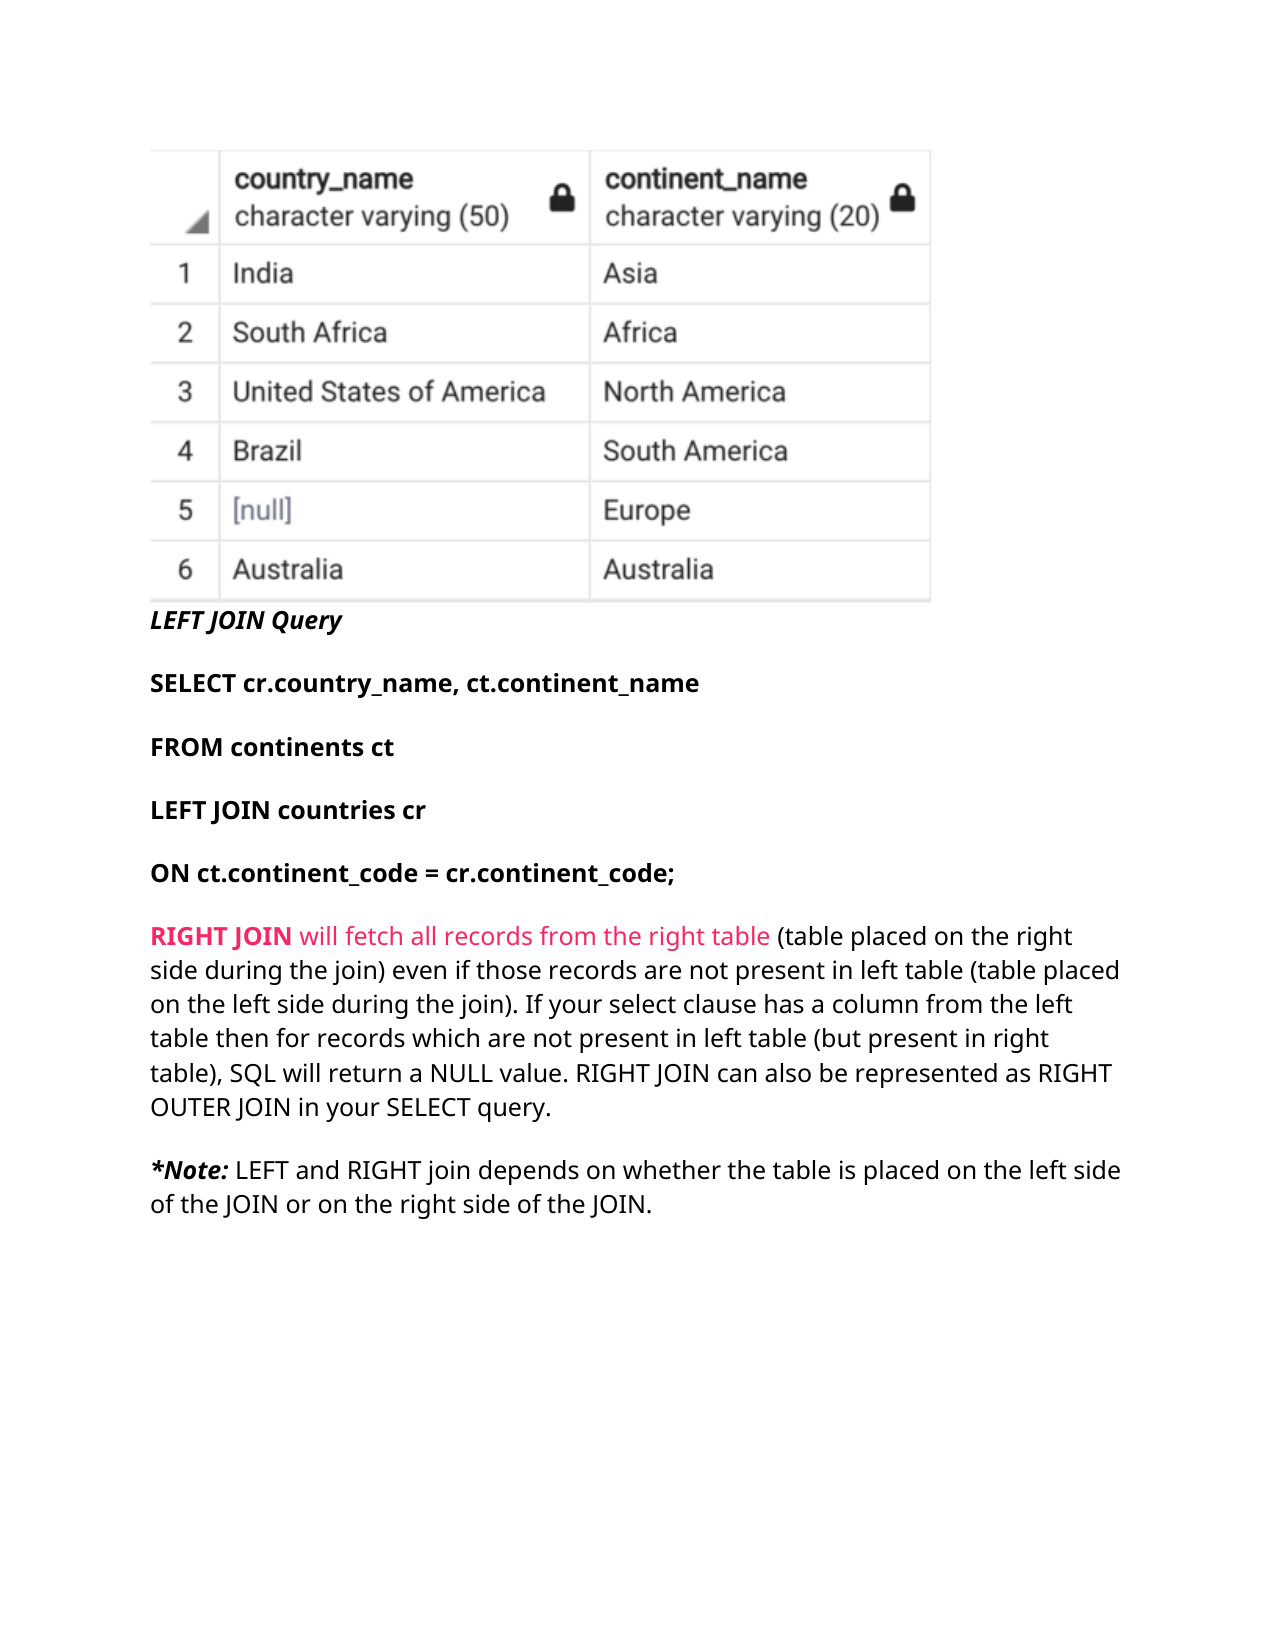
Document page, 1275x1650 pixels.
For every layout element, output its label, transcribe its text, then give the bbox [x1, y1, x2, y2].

picture [150, 150, 932, 603]
text ON ct.continent_code = cr.continent_code; [150, 856, 1125, 890]
text RIGHT JOIN will fetch all records from the right table (table placed on the right side during the join) even if those records are not present in left table (table placed on the left side during the join). If your select clause has a column from the left table then for records which are not present in left table (but present in right table), SQL will return a NULL value. RIGHT JOIN can also be represented as RIGHT OUTER JOIN in your SELECT query. [150, 919, 1125, 1123]
text LEFT JOIN countries cr [150, 792, 1125, 827]
text FROM continents ct [150, 729, 1125, 763]
text LEFT JOIN Query [150, 603, 1125, 637]
text SELECT cr.country_name, ct.continent_name [150, 666, 1125, 700]
text *Note: LEFT and RIGHT join depends on whether the table is placed on the left side of the JOIN or on the right side of the JOIN. [150, 1152, 1125, 1221]
